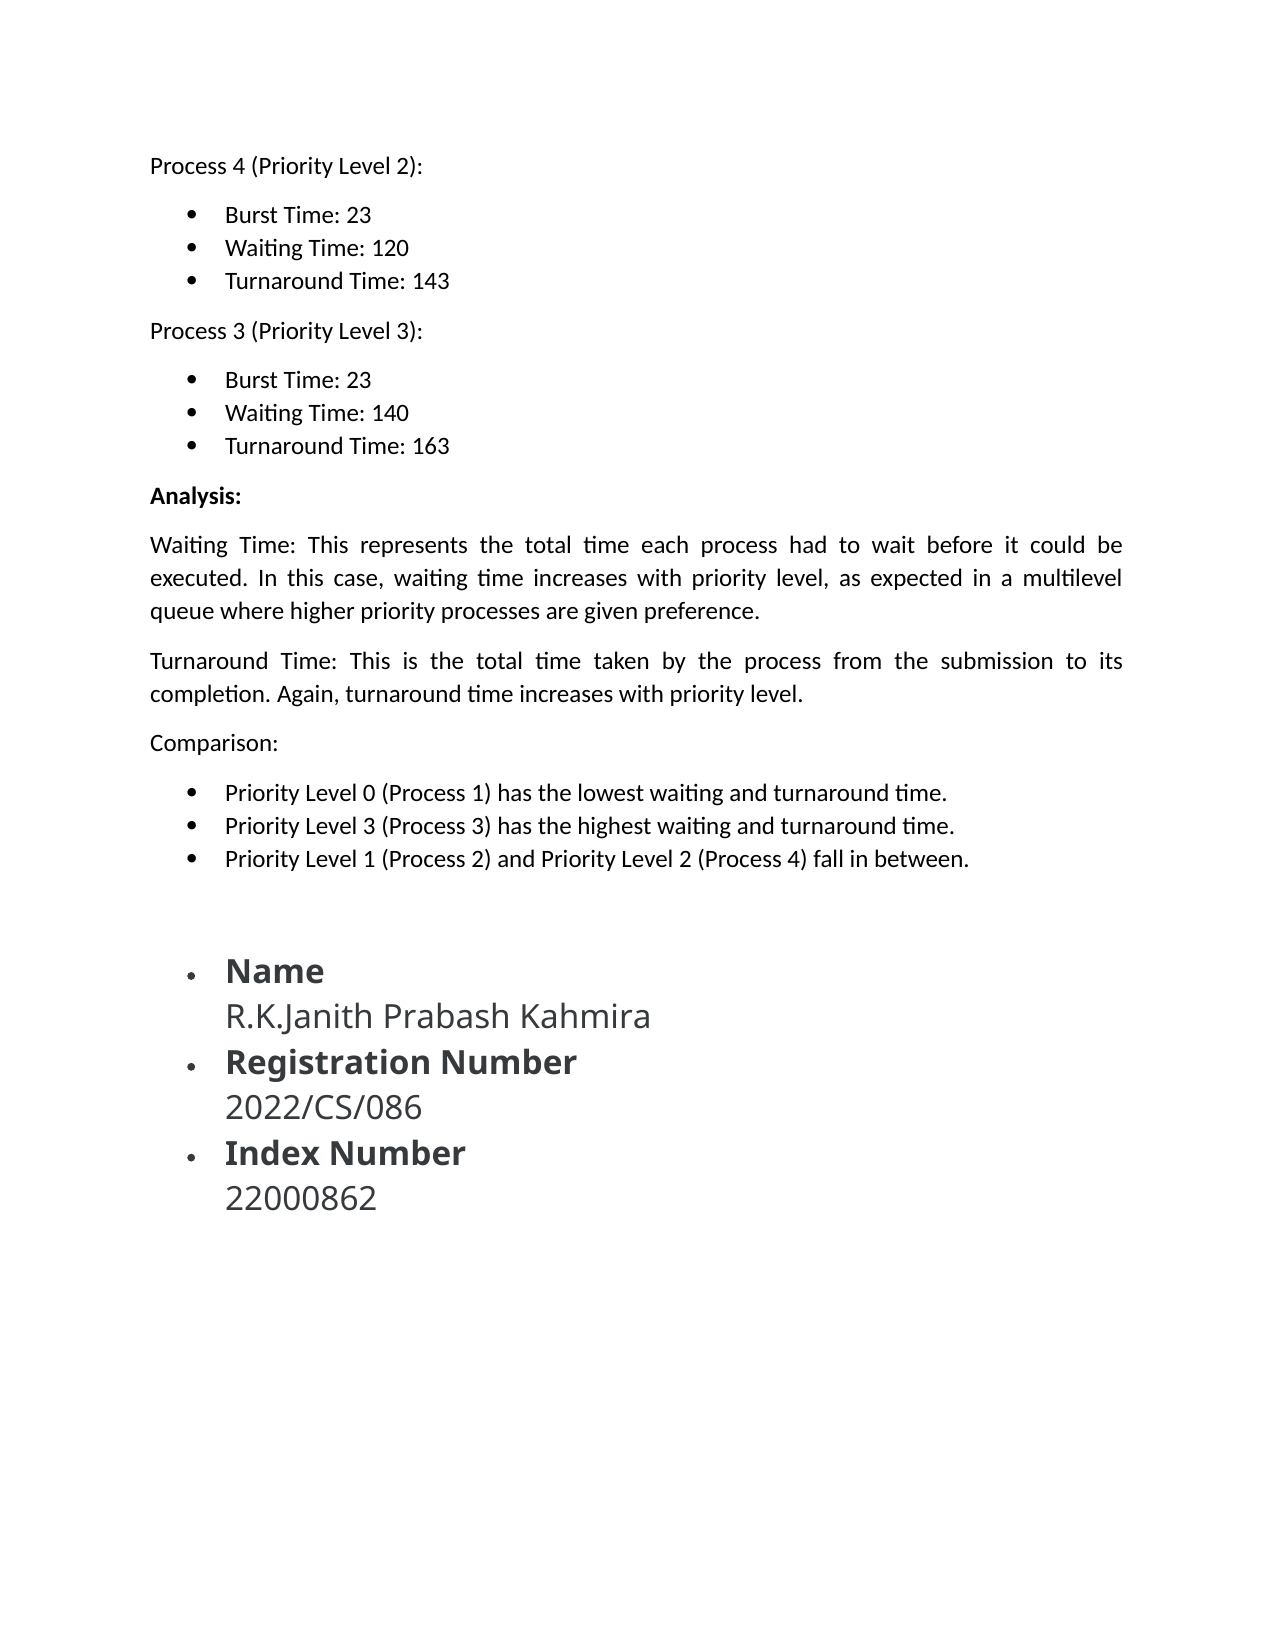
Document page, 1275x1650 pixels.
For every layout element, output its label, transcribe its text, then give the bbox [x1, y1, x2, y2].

list Priority Level 0 (Process 1) has the lowest waiting and turnaround time. [187, 777, 1125, 808]
list Burst Time: 23 [187, 364, 1125, 395]
list Turnaround Time: 143 [187, 265, 1125, 296]
list Waiting Time: 120 [187, 232, 1125, 263]
list Index Number [187, 1129, 1125, 1175]
list Name [187, 948, 1125, 993]
text R.K.Janith Prabash Kahmira [225, 993, 1125, 1038]
text Process 4 (Priority Level 2): [150, 150, 1125, 181]
text Waiting Time: This represents the total time each process had to wait before it could be executed. In this case, waiting time increases with priority level, as expected in a multilevel queue where higher priority processes are given preference. [150, 529, 1125, 626]
text Analysis: [150, 480, 1125, 511]
text Process 3 (Priority Level 3): [150, 315, 1125, 346]
text Comparison: [150, 727, 1125, 758]
list Waiting Time: 140 [187, 397, 1125, 428]
text Turnaround Time: This is the total time taken by the process from the submission to its completion. Again, turnaround time increases with priority level. [150, 645, 1125, 708]
list Turnaround Time: 163 [187, 430, 1125, 461]
list Priority Level 3 (Process 3) has the highest waiting and turnaround time. [187, 810, 1125, 841]
list Burst Time: 23 [187, 199, 1125, 230]
list Registration Number [187, 1038, 1125, 1084]
text 2022/CS/086 [225, 1084, 1125, 1129]
text 22000862 [225, 1175, 1125, 1220]
list Priority Level 1 (Process 2) and Priority Level 2 (Process 4) fall in between. [187, 843, 1125, 873]
